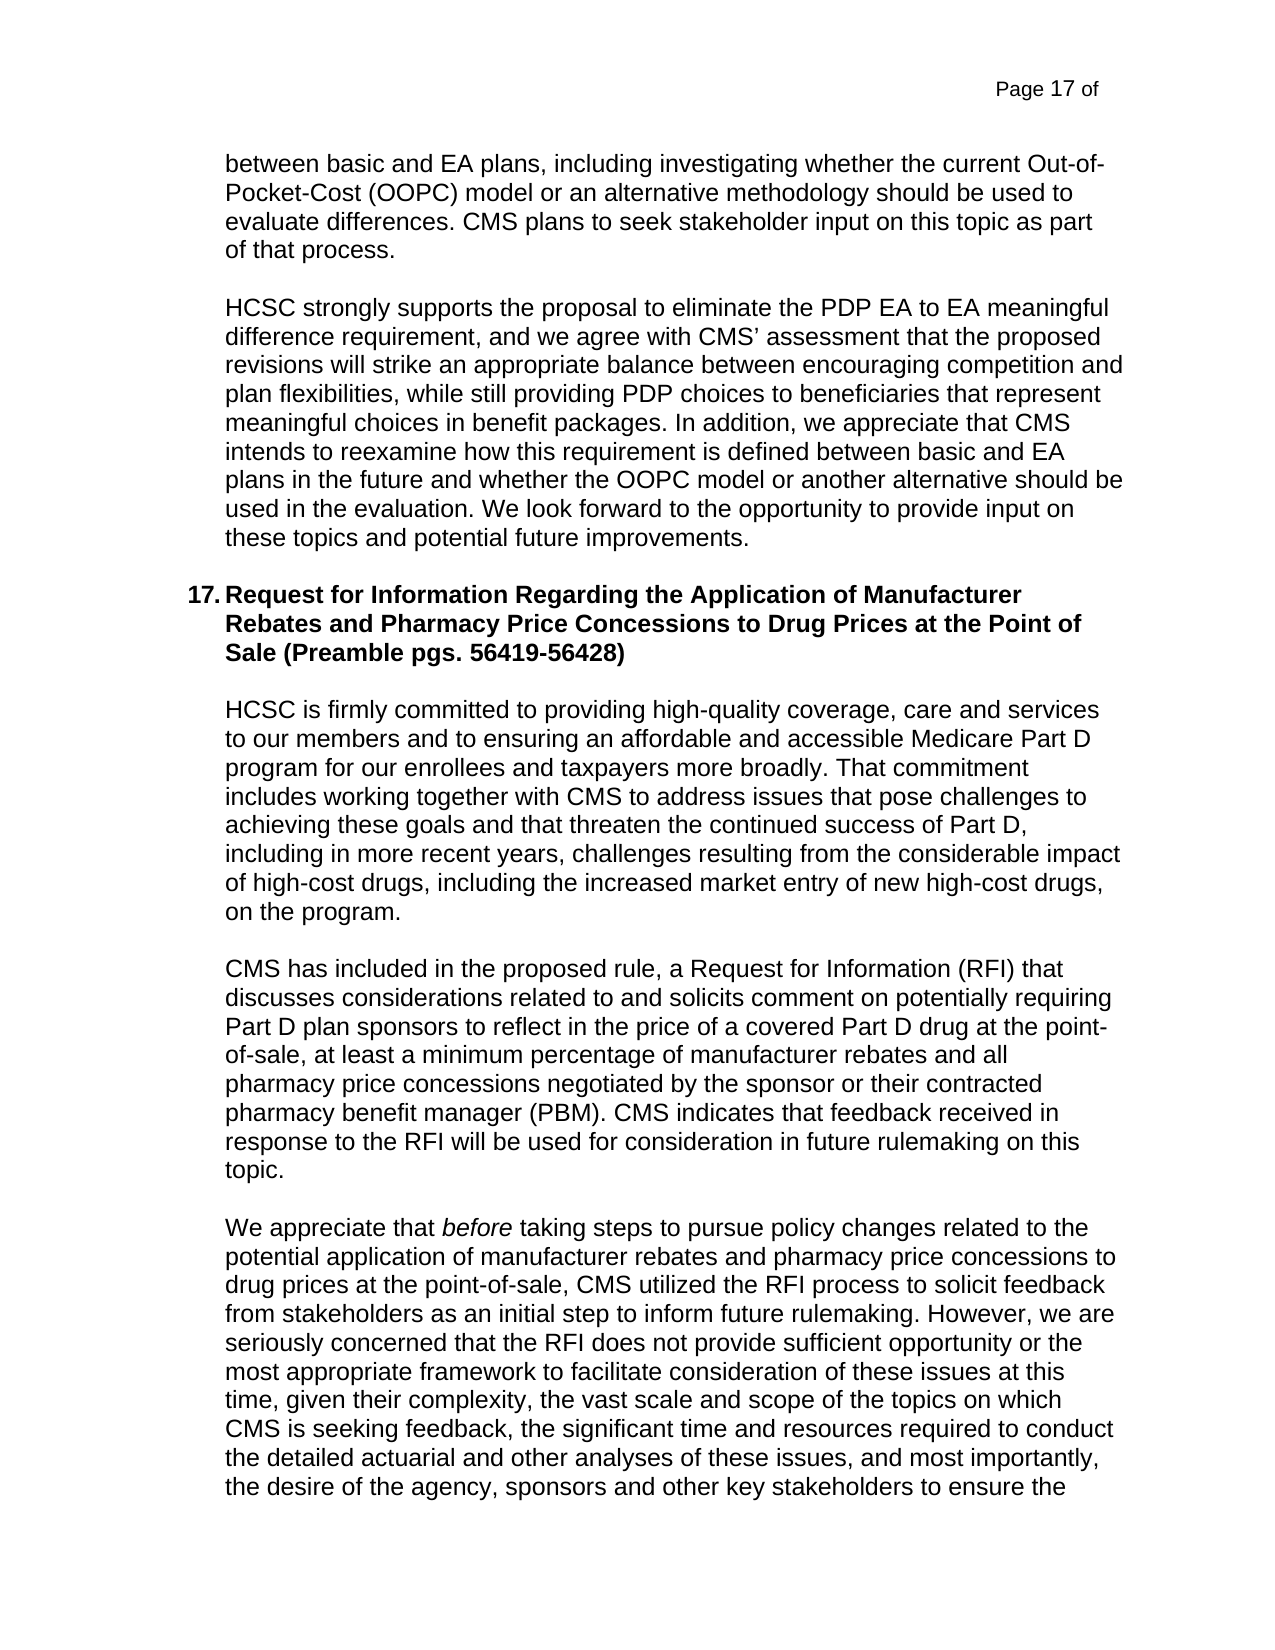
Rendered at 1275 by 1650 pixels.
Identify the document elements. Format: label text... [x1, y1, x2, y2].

text We appreciate that before taking steps to pursue policy changes related to the potential application of manufacturer rebates and pharmacy price concessions to drug prices at the point-of-sale, CMS utilized the RFI process to solicit feedback from stakeholders as an initial step to inform future rulemaking. However, we are seriously concerned that the RFI does not provide sufficient opportunity or the most appropriate framework to facilitate consideration of these issues at this time, given their complexity, the vast scale and scope of the topics on which CMS is seeking feedback, the significant time and resources required to conduct the detailed actuarial and other analyses of these issues, and most importantly, the desire of the agency, sponsors and other key stakeholders to ensure the [225, 1213, 1118, 1500]
text HCSC is firmly committed to providing high-quality coverage, care and services to our members and to ensuring an affordable and accessible Medicare Part D program for our enrollees and taxpayers more broadly. That commitment includes working together with CMS to address issues that pose challenges to achieving these goals and that threaten the continued success of Part D, including in more recent years, challenges resulting from the considerable impact of high-cost drugs, including the increased market entry of new high-cost drugs, on the program. [225, 695, 1122, 925]
text between basic and EA plans, including investigating whether the current Out-of- Pocket-Cost (OOPC) model or an alternative methodology should be used to evaluate differences. CMS plans to seek stakeholder input on this topic as part of that process. [225, 149, 1121, 264]
subtitle Request for Information Regarding the Application of Manufacturer Rebates and Pharmacy Price Concessions to Drug Prices at the Point of Sale (Preamble pgs. 56419-56428) [187, 580, 1083, 667]
text CMS has included in the proposed rule, a Request for Information (RFI) that discusses considerations related to and solicits comment on potentially requiring Part D plan sponsors to reflect in the price of a covered Part D drug at the point- of-sale, at least a minimum percentage of manufacturer rebates and all pharmacy price concessions negotiated by the sponsor or their contracted pharmacy benefit manager (PBM). CMS indicates that feedback received in response to the RFI will be used for consideration in future rulemaking on this topic. [225, 954, 1113, 1184]
text HCSC strongly supports the proposal to eliminate the PDP EA to EA meaningful difference requirement, and we agree with CMS’ assessment that the proposed revisions will strike an appropriate balance between encouraging competition and plan flexibilities, while still providing PDP choices to beneficiaries that represent meaningful choices in benefit packages. In addition, we appreciate that CMS intends to reexamine how this requirement is defined between basic and EA plans in the future and whether the OOPC model or another alternative should be used in the evaluation. We look forward to the opportunity to provide input on these topics and potential future improvements. [225, 293, 1126, 552]
